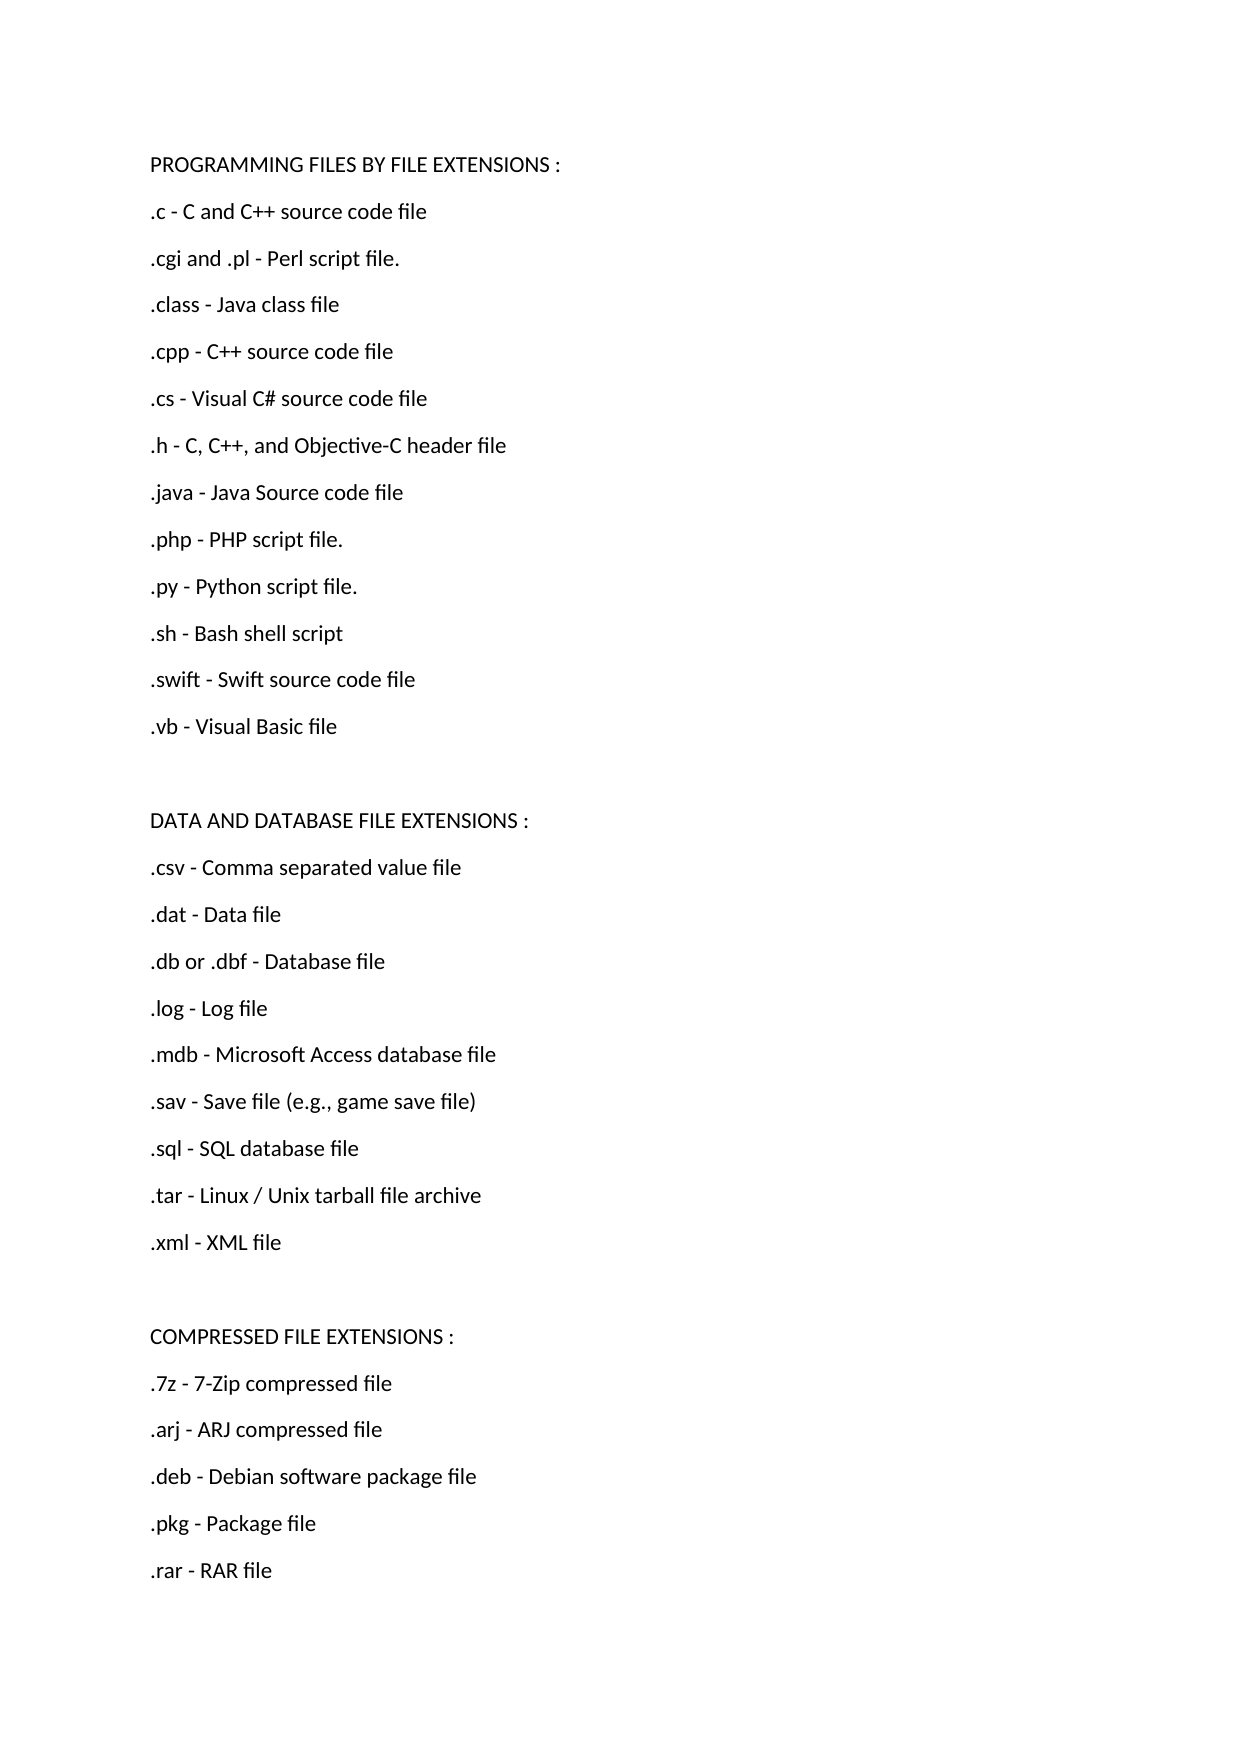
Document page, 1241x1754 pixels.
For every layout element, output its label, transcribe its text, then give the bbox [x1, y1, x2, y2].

text .log - Log file [150, 994, 1090, 1022]
text .tar - Linux / Unix tarball file archive [150, 1181, 1090, 1209]
text DATA AND DATABASE FILE EXTENSIONS : [150, 806, 1090, 834]
text .java - Java Source code file [150, 478, 1090, 506]
text .vb - Visual Basic file [150, 712, 1090, 741]
text .sql - SQL database file [150, 1134, 1090, 1162]
text .db or .dbf - Database file [150, 947, 1090, 975]
text .sav - Save file (e.g., game save file) [150, 1087, 1090, 1116]
text .h - C, C++, and Objective-C header file [150, 431, 1090, 459]
text .c - C and C++ source code file [150, 197, 1090, 225]
text .mdb - Microsoft Access database file [150, 1041, 1090, 1069]
text .deb - Debian software package file [150, 1462, 1090, 1491]
text .dat - Data file [150, 900, 1090, 928]
text .7z - 7-Zip compressed file [150, 1369, 1090, 1397]
text .arj - ARJ compressed file [150, 1416, 1090, 1444]
text .xml - XML file [150, 1228, 1090, 1256]
text .cpp - C++ source code file [150, 337, 1090, 366]
text .csv - Comma separated value file [150, 853, 1090, 881]
text .cs - Visual C# source code file [150, 384, 1090, 412]
text COMPRESSED FILE EXTENSIONS : [150, 1322, 1090, 1350]
text PROGRAMMING FILES BY FILE EXTENSIONS : [150, 150, 1090, 178]
text .swift - Swift source code file [150, 666, 1090, 694]
text .pkg - Package file [150, 1509, 1090, 1537]
text .rar - RAR file [150, 1556, 1090, 1584]
text .php - PHP script file. [150, 525, 1090, 553]
text .sh - Bash shell script [150, 619, 1090, 647]
text .cgi and .pl - Perl script file. [150, 244, 1090, 272]
text .class - Java class file [150, 291, 1090, 319]
text .py - Python script file. [150, 572, 1090, 600]
